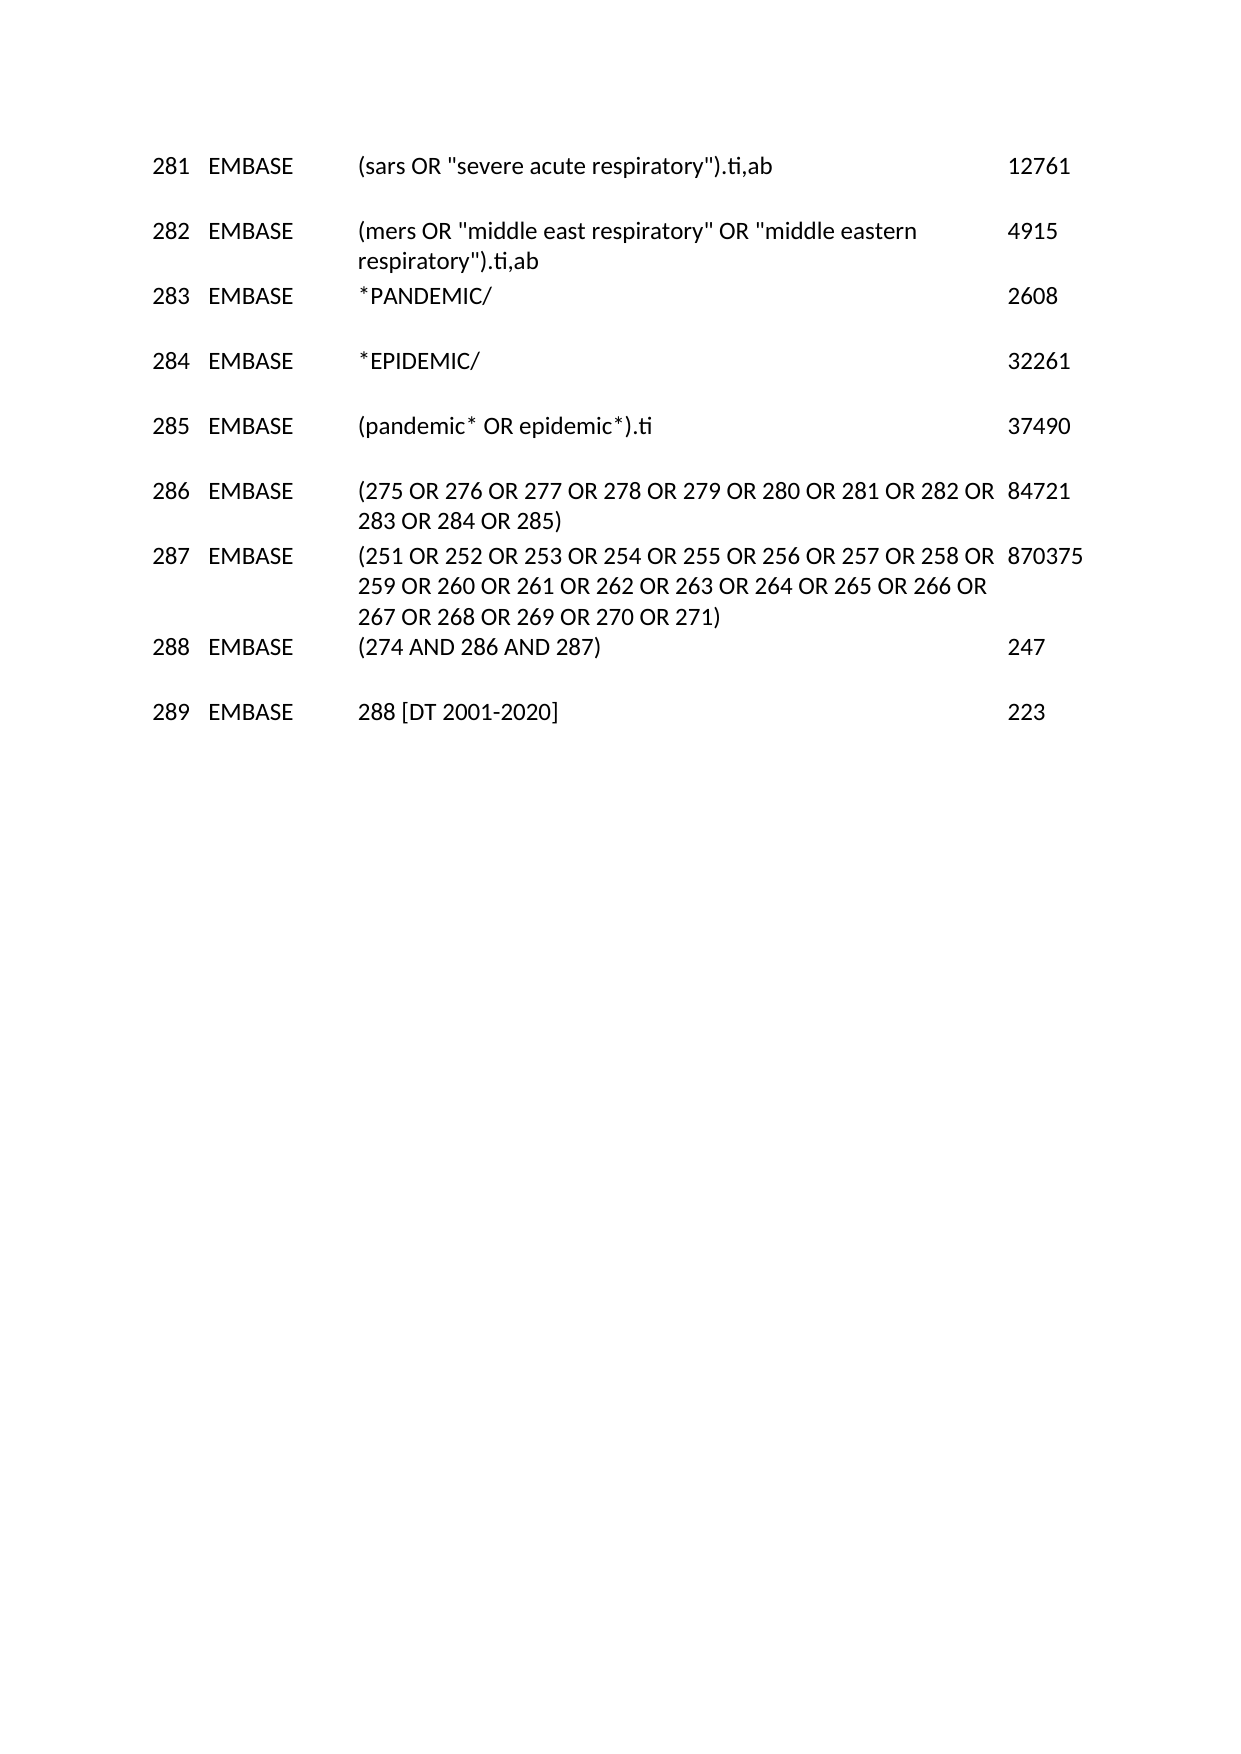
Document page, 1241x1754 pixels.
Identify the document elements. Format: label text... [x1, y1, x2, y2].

table_cell 2608 [1006, 280, 1121, 345]
table_cell 286 [151, 475, 207, 540]
table_cell (275 OR 276 OR 277 OR 278 OR 279 OR 280 OR 281 OR 282 OR 283 OR 284 OR 285) [357, 475, 1006, 540]
table_cell 32261 [1006, 345, 1121, 410]
table_cell 288 [DT 2001-2020] [357, 697, 1006, 762]
table_cell EMBASE [207, 345, 357, 410]
table_cell (251 OR 252 OR 253 OR 254 OR 255 OR 256 OR 257 OR 258 OR 259 OR 260 OR 261 OR 262 OR 263 OR 264 OR 265 OR 266 OR 267 OR 268 OR 269 OR 270 OR 271) [357, 540, 1006, 632]
table_cell EMBASE [207, 540, 357, 632]
table_cell 285 [151, 410, 207, 475]
table_cell 284 [151, 345, 207, 410]
table_cell 289 [151, 697, 207, 762]
table_cell 283 [151, 280, 207, 345]
table_cell 281 [151, 150, 207, 215]
table_cell 870375 [1006, 540, 1121, 632]
table_cell EMBASE [207, 697, 357, 762]
table_cell (sars OR "severe acute respiratory").ti,ab [357, 150, 1006, 215]
table_cell 287 [151, 540, 207, 632]
table_cell 37490 [1006, 410, 1121, 475]
table_cell EMBASE [207, 150, 357, 215]
table_cell EMBASE [207, 475, 357, 540]
table_cell 4915 [1006, 215, 1121, 280]
table_cell (274 AND 286 AND 287) [357, 632, 1006, 697]
table_cell 247 [1006, 632, 1121, 697]
table_cell *PANDEMIC/ [357, 280, 1006, 345]
table_cell (mers OR "middle east respiratory" OR "middle eastern respiratory").ti,ab [357, 215, 1006, 280]
table_cell *EPIDEMIC/ [357, 345, 1006, 410]
table_cell 282 [151, 215, 207, 280]
table_cell EMBASE [207, 280, 357, 345]
table_cell 12761 [1006, 150, 1121, 215]
table_cell 288 [151, 632, 207, 697]
table_cell 84721 [1006, 475, 1121, 540]
table_cell (pandemic* OR epidemic*).ti [357, 410, 1006, 475]
table_cell EMBASE [207, 215, 357, 280]
table_cell EMBASE [207, 410, 357, 475]
table_cell EMBASE [207, 632, 357, 697]
table_cell 223 [1006, 697, 1121, 762]
